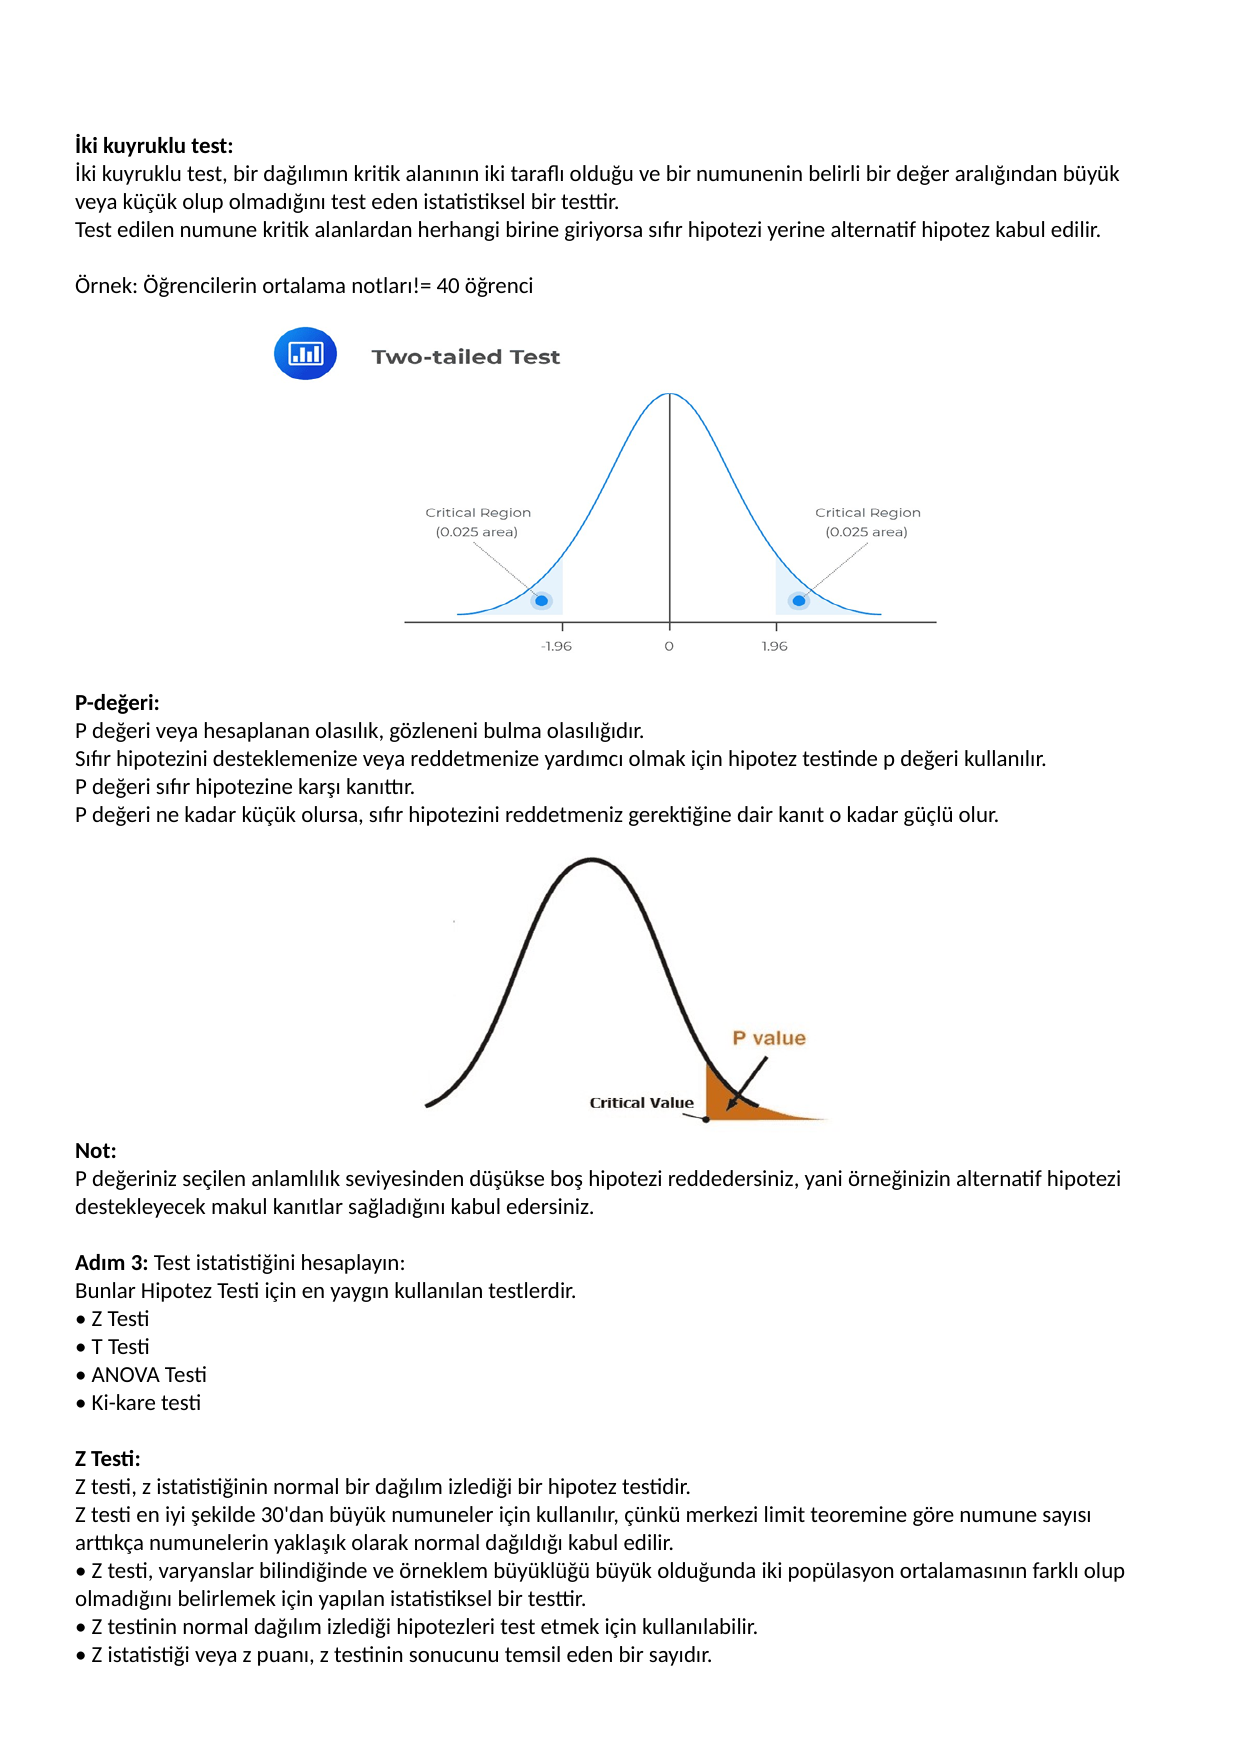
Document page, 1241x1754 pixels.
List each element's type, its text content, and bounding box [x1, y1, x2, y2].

text • Z testi, varyanslar bilindiğinde ve örneklem büyüklüğü büyük olduğunda iki popülasyon ortalamasının farklı olup olmadığını belirlemek için yapılan istatistiksel bir testtir. [75, 1556, 1165, 1612]
picture [382, 856, 858, 1136]
text Z testi en iyi şekilde 30'dan büyük numuneler için kullanılır, çünkü merkezi limit teoremine göre numune sayısı arttıkça numunelerin yaklaşık olarak normal dağıldığı kabul edilir. [75, 1500, 1165, 1556]
text • Z testinin normal dağılım izlediği hipotezleri test etmek için kullanılabilir. [75, 1612, 1165, 1640]
text P değeri sıfır hipotezine karşı kanıttır. [75, 772, 1165, 800]
picture [240, 299, 1000, 689]
text Bunlar Hipotez Testi için en yaygın kullanılan testlerdir. [75, 1276, 1165, 1304]
text • Ki-kare testi [75, 1388, 1165, 1416]
text • T Testi [75, 1332, 1165, 1360]
text Z testi, z istatistiğinin normal bir dağılım izlediği bir hipotez testidir. [75, 1472, 1165, 1500]
text Örnek: Öğrencilerin ortalama notları!= 40 öğrenci [75, 271, 1165, 299]
text • Z Testi [75, 1304, 1165, 1332]
text P-değeri: [75, 688, 1165, 716]
text • Z istatistiği veya z puanı, z testinin sonucunu temsil eden bir sayıdır. [75, 1640, 1165, 1668]
text P değeri ne kadar küçük olursa, sıfır hipotezini reddetmeniz gerektiğine dair kanıt o kadar güçlü olur. [75, 800, 1165, 828]
text Z Testi: [75, 1444, 1165, 1472]
text Test edilen numune kritik alanlardan herhangi birine giriyorsa sıfır hipotezi yerine alternatif hipotez kabul edilir. [75, 215, 1165, 243]
text Adım 3: Test istatistiğini hesaplayın: [75, 1248, 1165, 1276]
text İki kuyruklu test: [75, 131, 1165, 159]
text P değeri veya hesaplanan olasılık, gözleneni bulma olasılığıdır. [75, 716, 1165, 744]
text P değeriniz seçilen anlamlılık seviyesinden düşükse boş hipotezi reddedersiniz, yani örneğinizin alternatif hipotezi destekleyecek makul kanıtlar sağladığını kabul edersiniz. [75, 1164, 1165, 1220]
text • ANOVA Testi [75, 1360, 1165, 1388]
text Sıfır hipotezini desteklemenize veya reddetmenize yardımcı olmak için hipotez testinde p değeri kullanılır. [75, 744, 1165, 772]
text İki kuyruklu test, bir dağılımın kritik alanının iki taraflı olduğu ve bir numunenin belirli bir değer aralığından büyük veya küçük olup olmadığını test eden istatistiksel bir testtir. [75, 159, 1165, 215]
text Not: [75, 1136, 1165, 1164]
